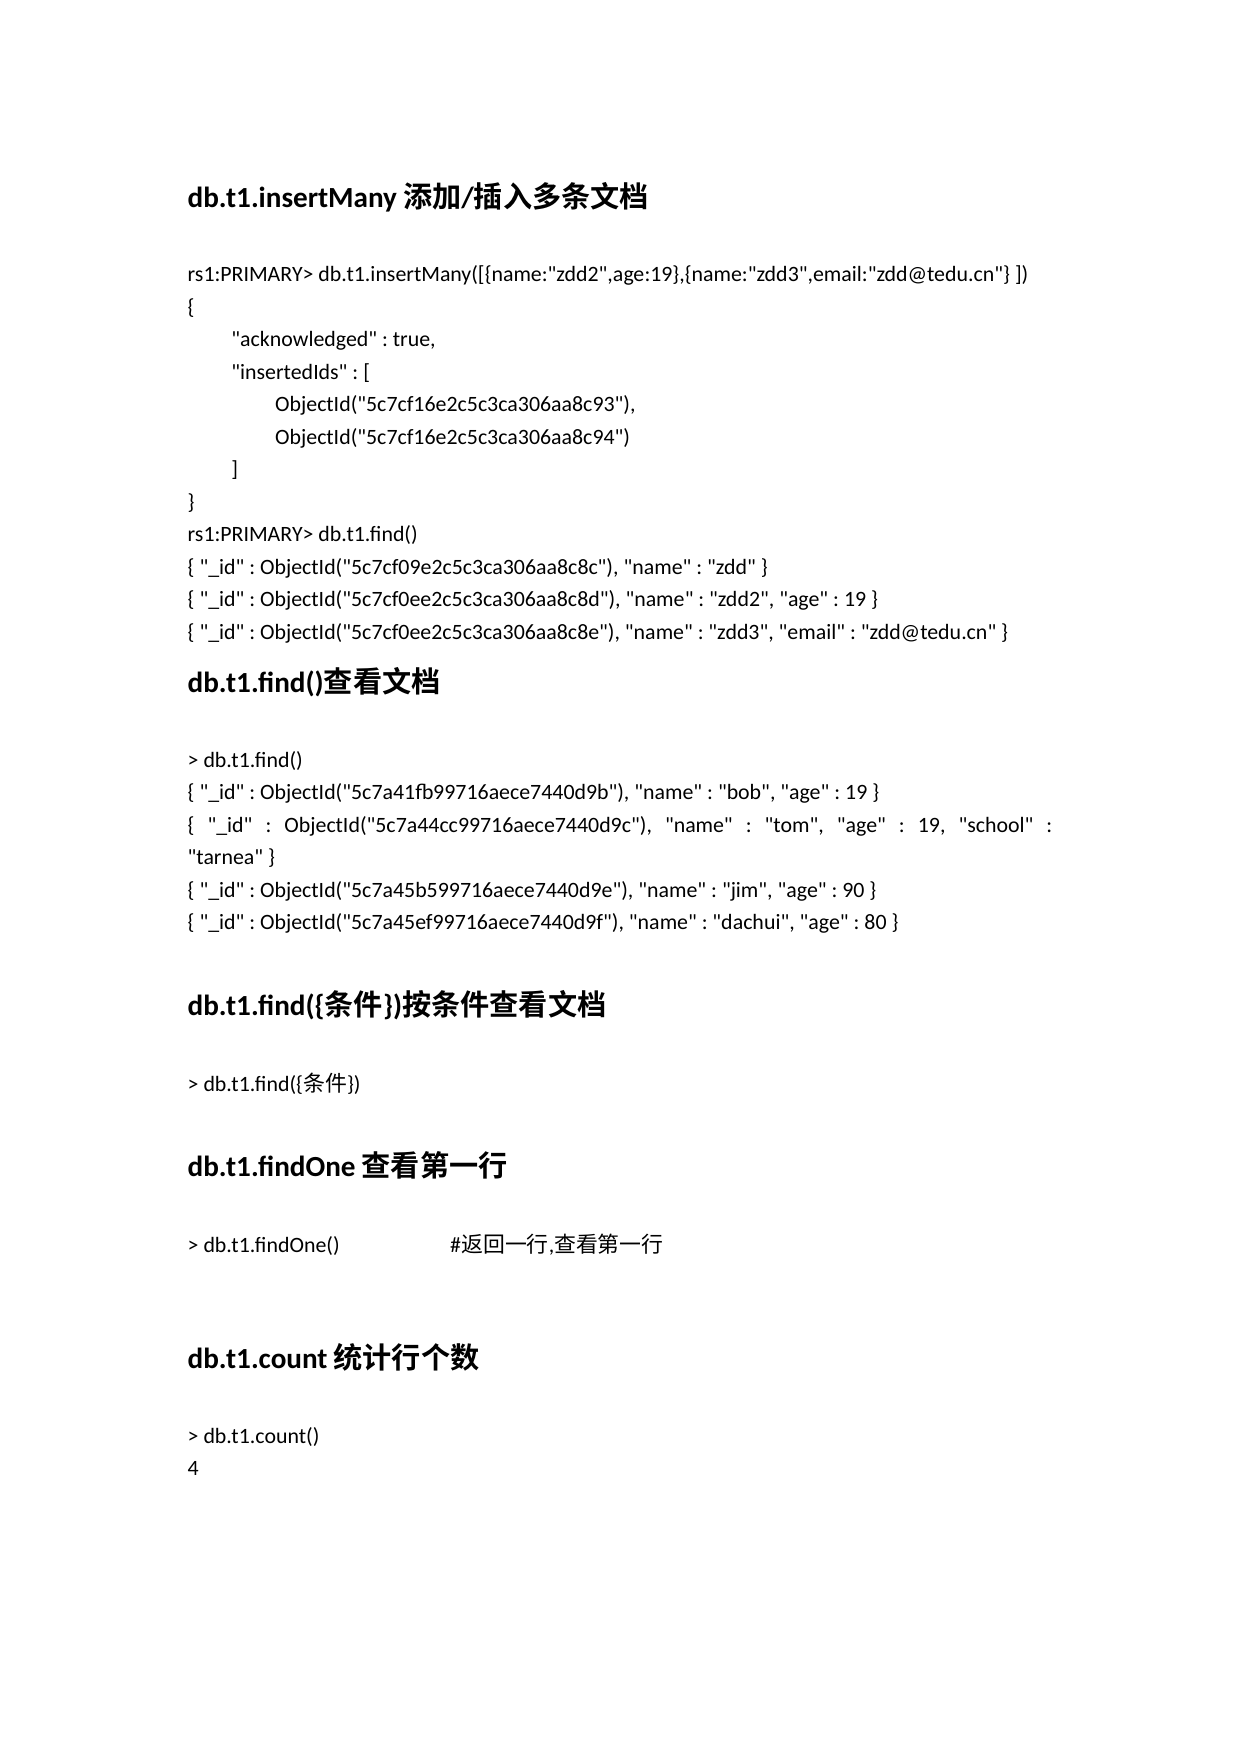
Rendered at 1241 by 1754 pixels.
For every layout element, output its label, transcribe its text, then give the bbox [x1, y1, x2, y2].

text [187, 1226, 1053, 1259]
text { "_id" : ObjectId("5c7cf0ee2c5c3ca306aa8c8e"), "name" : "zdd3", "email" : "zdd@tedu.cn" } [187, 615, 1053, 647]
text { "_id" : ObjectId("5c7cf09e2c5c3ca306aa8c8c"), "name" : "zdd" } [187, 550, 1053, 582]
text ObjectId("5c7cf16e2c5c3ca306aa8c94") [187, 420, 1053, 452]
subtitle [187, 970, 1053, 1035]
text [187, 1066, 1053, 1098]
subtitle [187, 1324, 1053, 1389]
text > db.t1.find() [187, 743, 1053, 775]
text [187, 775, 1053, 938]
text ObjectId("5c7cf16e2c5c3ca306aa8c93"), [187, 387, 1053, 420]
text "insertedIds" : [ [187, 355, 1053, 387]
subtitle db.t1.insertMany添加/插入多条文档 [187, 162, 1053, 227]
text rs1:PRIMARY> db.t1.find() [187, 517, 1053, 550]
text "acknowledged" : true, [187, 322, 1053, 355]
text { [187, 290, 1053, 322]
text rs1:PRIMARY> db.t1.insertMany([{name:"zdd2",age:19},{name:"zdd3",email:"zdd@tedu.cn"} ]) [187, 257, 1053, 290]
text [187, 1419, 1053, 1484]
subtitle db.t1.find()查看文档 [187, 647, 1053, 712]
text { "_id" : ObjectId("5c7cf0ee2c5c3ca306aa8c8d"), "name" : "zdd2", "age" : 19 } [187, 582, 1053, 615]
text } [187, 485, 1053, 517]
text ] [187, 452, 1053, 485]
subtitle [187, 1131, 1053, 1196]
